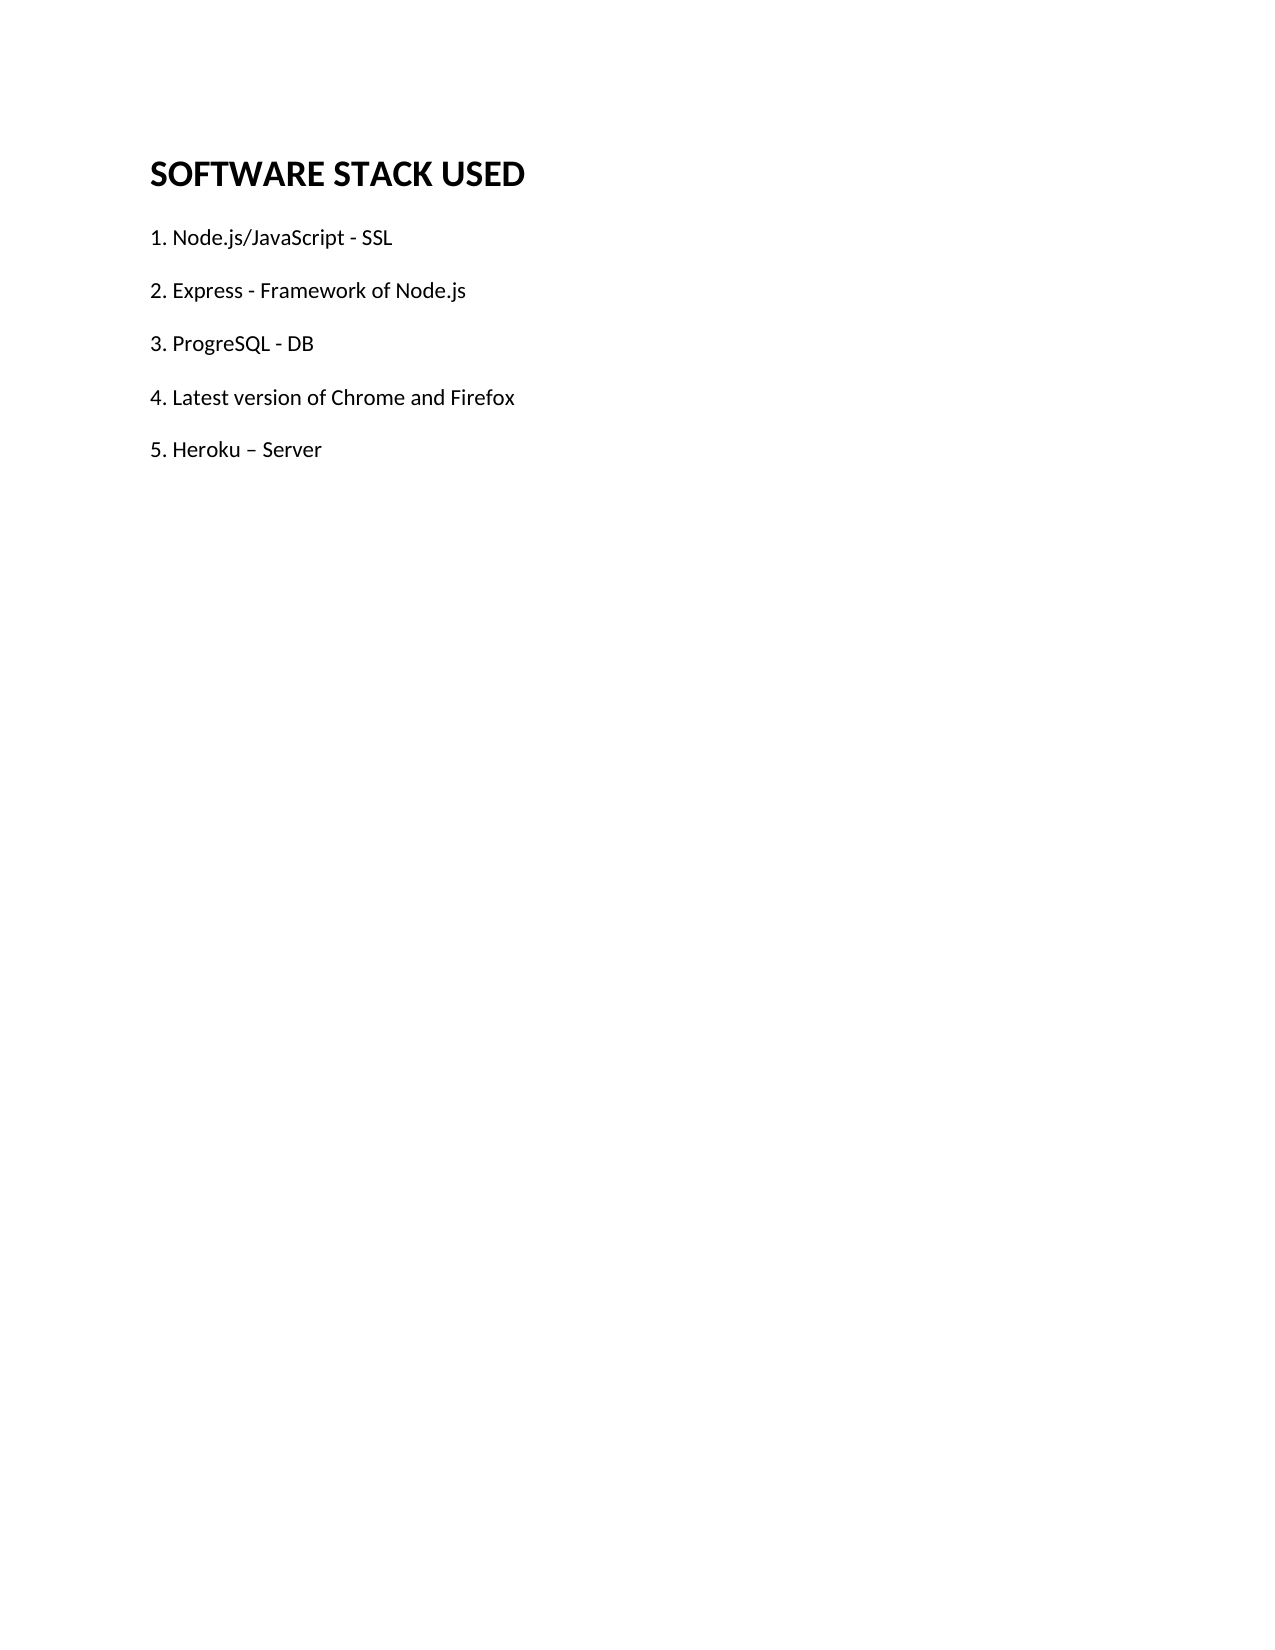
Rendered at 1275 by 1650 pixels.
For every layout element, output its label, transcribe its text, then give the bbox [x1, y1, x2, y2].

text 3. ProgreSQL - DB [150, 329, 1125, 358]
text 4. Latest version of Chrome and Firefox [150, 383, 1125, 411]
text 2. Express - Framework of Node.js [150, 277, 1125, 304]
text 1. Node.js/JavaScript - SSL [150, 223, 1125, 252]
text 5. Heroku – Server [150, 436, 1125, 464]
text SOFTWARE STACK USED [150, 150, 1125, 196]
